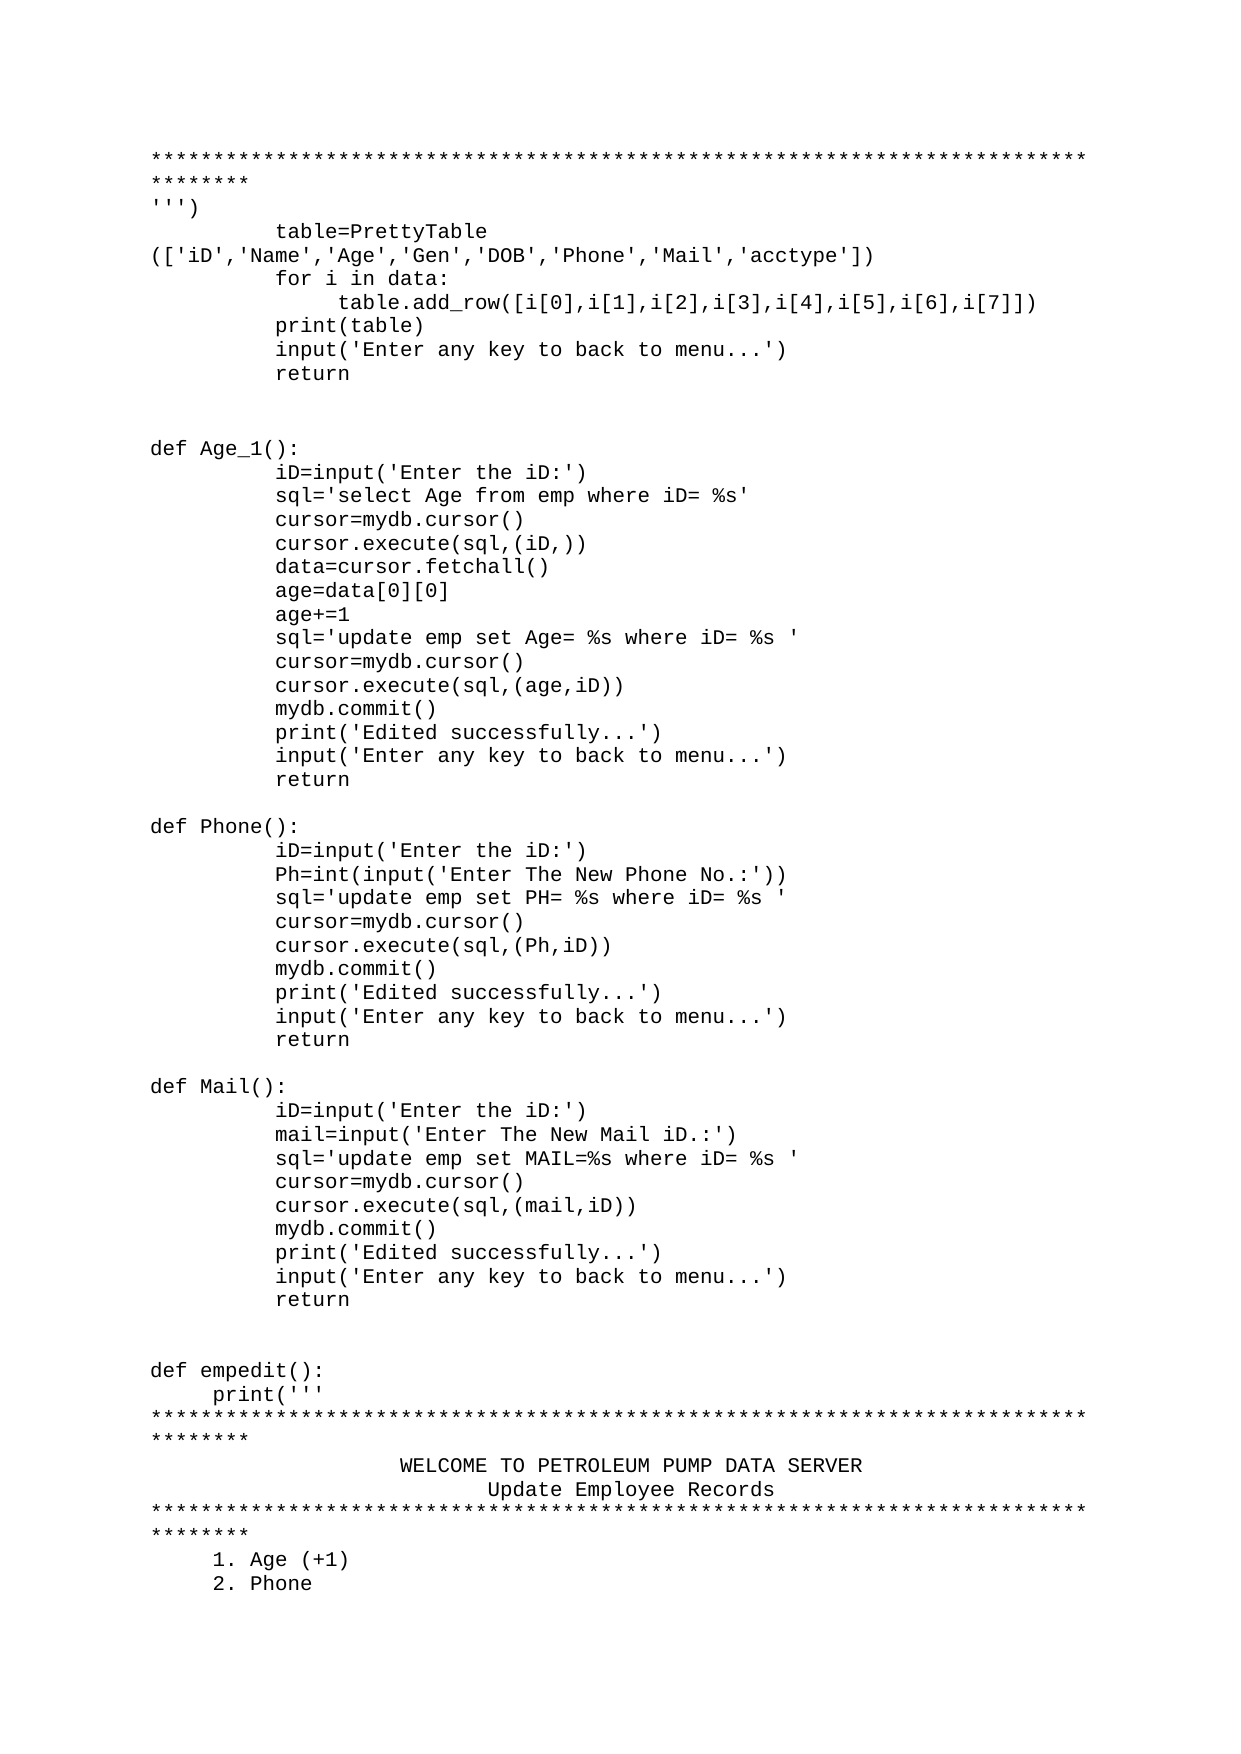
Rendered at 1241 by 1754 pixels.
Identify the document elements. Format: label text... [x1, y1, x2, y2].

text Ph=int(input('Enter The New Phone No.:')) [150, 864, 1090, 887]
text *********************************************************************************** [150, 1408, 1090, 1455]
text sql='update emp set Age= %s where iD= %s ' [150, 627, 1090, 651]
text cursor=mydb.cursor() [150, 509, 1090, 533]
text print('Edited successfully...') [150, 1242, 1090, 1266]
text cursor=mydb.cursor() [150, 911, 1090, 935]
text 1. Age (+1) [150, 1549, 1090, 1573]
text return [150, 769, 1090, 793]
text print('Edited successfully...') [150, 722, 1090, 746]
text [150, 150, 1090, 197]
text iD=input('Enter the iD:') [150, 840, 1090, 864]
text cursor.execute(sql,(age,iD)) [150, 674, 1090, 698]
text input('Enter any key to back to menu...') [150, 339, 1090, 363]
text mydb.commit() [150, 1218, 1090, 1242]
text mydb.commit() [150, 698, 1090, 722]
text input('Enter any key to back to menu...') [150, 746, 1090, 769]
text mydb.commit() [150, 958, 1090, 982]
text *********************************************************************************** [150, 1502, 1090, 1549]
text cursor.execute(sql,(Ph,iD)) [150, 935, 1090, 958]
text cursor.execute(sql,(mail,iD)) [150, 1195, 1090, 1218]
text data=cursor.fetchall() [150, 556, 1090, 580]
text mail=input('Enter The New Mail iD.:') [150, 1124, 1090, 1147]
text sql='select Age from emp where iD= %s' [150, 485, 1090, 509]
text return [150, 363, 1090, 386]
text Update Employee Records [150, 1478, 1090, 1502]
text def Age_1(): [150, 438, 1090, 462]
text print('Edited successfully...') [150, 982, 1090, 1006]
text table.add_row([i[0],i[1],i[2],i[3],i[4],i[5],i[6],i[7]]) [150, 292, 1090, 316]
text def empedit(): [150, 1360, 1090, 1384]
text def Phone(): [150, 816, 1090, 840]
text for i in data: [150, 268, 1090, 292]
text sql='update emp set MAIL=%s where iD= %s ' [150, 1147, 1090, 1171]
text print(table) [150, 316, 1090, 339]
text age=data[0][0] [150, 580, 1090, 604]
text return [150, 1289, 1090, 1313]
text print(''' [150, 1384, 1090, 1408]
text def Mail(): [150, 1077, 1090, 1100]
text cursor=mydb.cursor() [150, 1171, 1090, 1195]
text iD=input('Enter the iD:') [150, 1100, 1090, 1124]
text ''') [150, 197, 1090, 221]
text age+=1 [150, 604, 1090, 627]
text cursor.execute(sql,(iD,)) [150, 533, 1090, 556]
text return [150, 1029, 1090, 1053]
text 2. Phone [150, 1573, 1090, 1597]
text input('Enter any key to back to menu...') [150, 1266, 1090, 1289]
text WELCOME TO PETROLEUM PUMP DATA SERVER [150, 1455, 1090, 1478]
text input('Enter any key to back to menu...') [150, 1006, 1090, 1029]
text iD=input('Enter the iD:') [150, 462, 1090, 485]
text cursor=mydb.cursor() [150, 651, 1090, 674]
text sql='update emp set PH= %s where iD= %s ' [150, 887, 1090, 911]
text table=PrettyTable (['iD','Name','Age','Gen','DOB','Phone','Mail','acctype']) [150, 221, 1090, 268]
